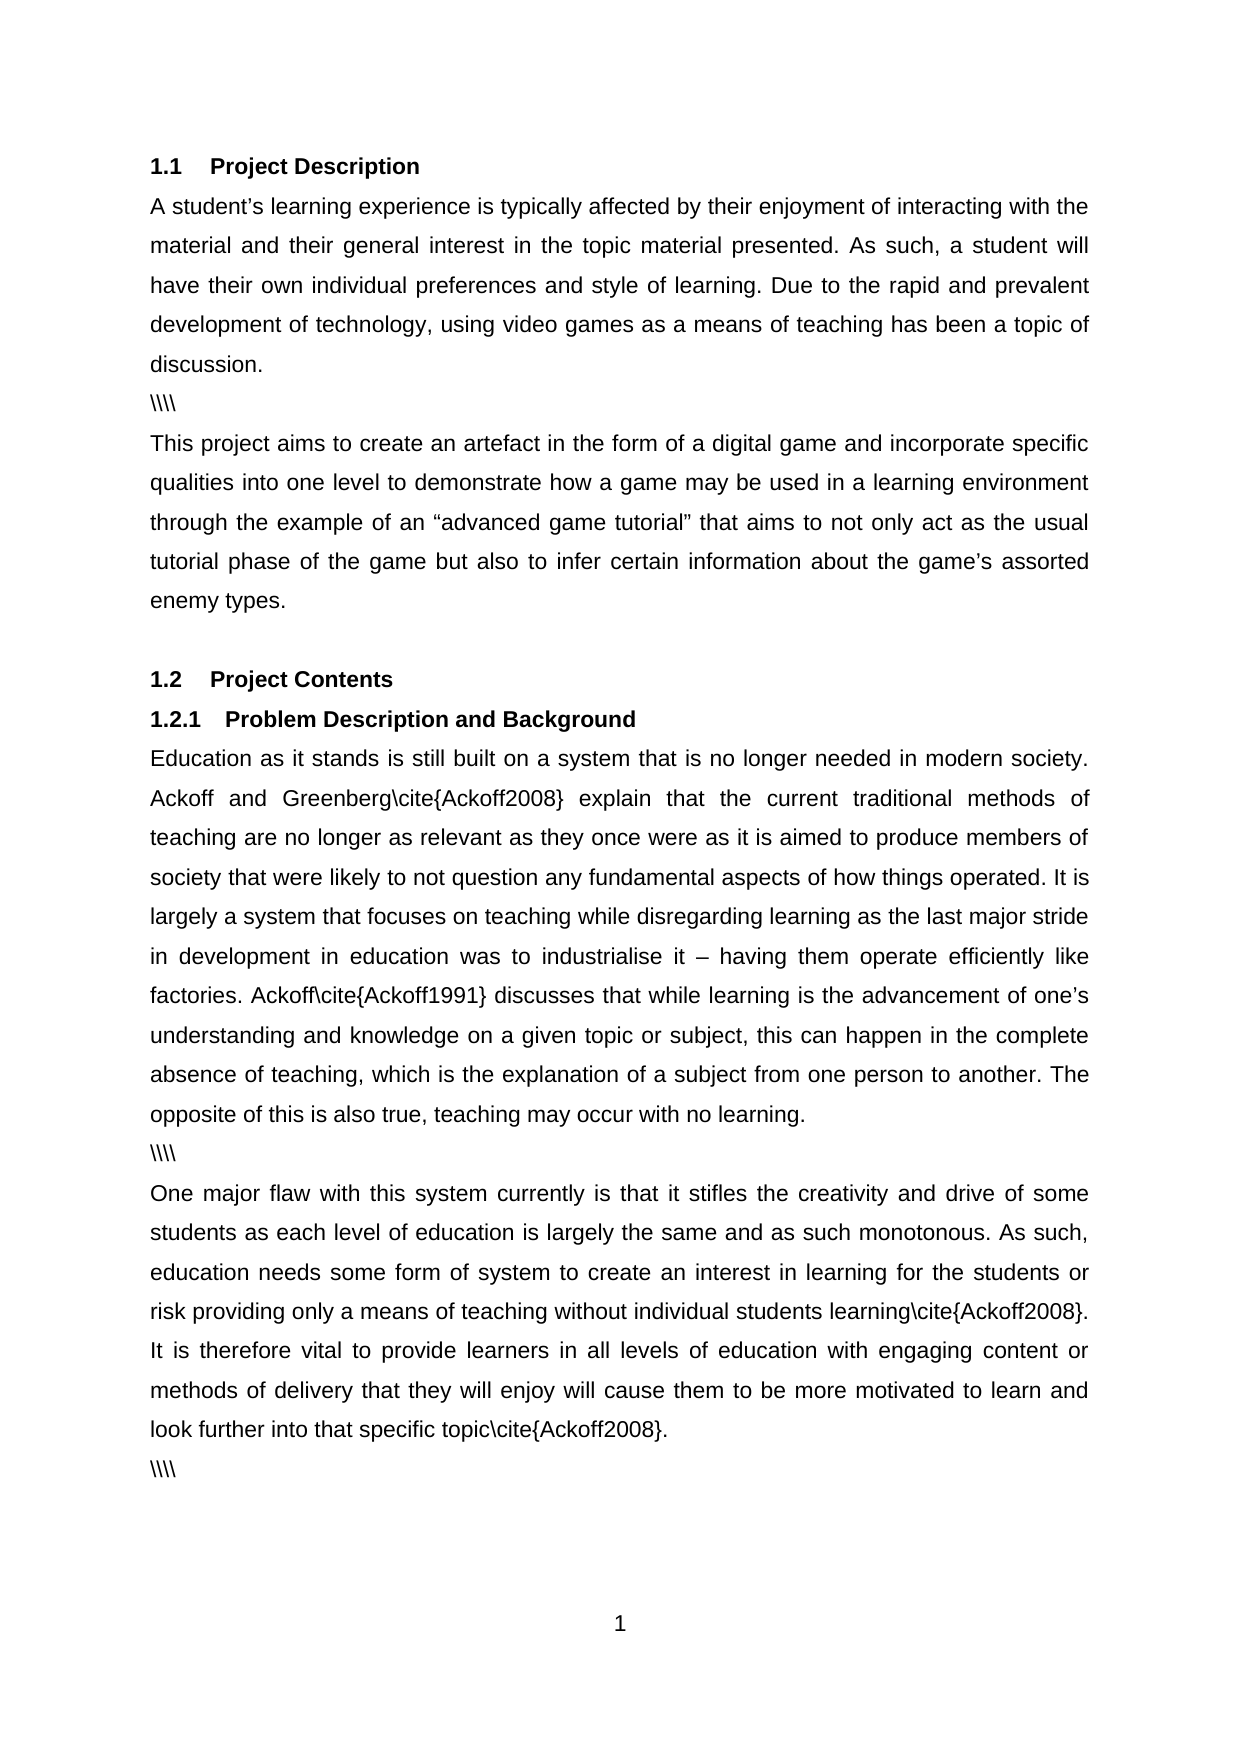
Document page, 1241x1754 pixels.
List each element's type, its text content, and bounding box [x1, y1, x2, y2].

text This project aims to create an artefact in the form of a digital game and incorporate specific qualities into one level to demonstrate how a game may be used in a learning environment through the example of an “advanced game tutorial” that aims to not only act as the usual tutorial phase of the game but also to infer certain information about the game’s assorted enemy types. [150, 429, 1090, 614]
subtitle Project Contents [150, 666, 1090, 693]
text A student’s learning experience is typically affected by their enjoyment of interacting with the material and their general interest in the topic material presented. As such, a student will have their own individual preferences and style of learning. Due to the rapid and prevalent development of technology, using video games as a means of teaching has been a topic of discussion. [150, 193, 1090, 377]
subtitle Problem Description and Background [150, 706, 1090, 732]
text Education as it stands is still built on a system that is no longer needed in modern society. Ackoff and Greenberg\cite{Ackoff2008} explain that the current traditional methods of teaching are no longer as relevant as they once were as it is aimed to produce members of society that were likely to not question any fundamental aspects of how things operated. It is largely a system that focuses on teaching while disregarding learning as the last major stride in development in education was to industrialise it – having them operate efficiently like factories. Ackoff\cite{Ackoff1991} discusses that while learning is the advancement of one’s understanding and knowledge on a given topic or subject, this can happen in the complete absence of teaching, which is the explanation of a subject from one person to another. The opposite of this is also true, teaching may occur with no learning. [150, 745, 1090, 1127]
text \\\\ [150, 1456, 1090, 1482]
text \\\\ [150, 1140, 1090, 1166]
text \\\\ [150, 390, 1090, 416]
subtitle Project Description [150, 153, 1090, 179]
text One major flaw with this system currently is that it stifles the creativity and drive of some students as each level of education is largely the same and as such monotonous. As such, education needs some form of system to create an interest in learning for the students or risk providing only a means of teaching without individual students learning\cite{Ackoff2008}. It is therefore vital to provide learners in all levels of education with engaging content or methods of delivery that they will enjoy will cause them to be more motivated to learn and look further into that specific topic\cite{Ackoff2008}. [150, 1179, 1090, 1443]
